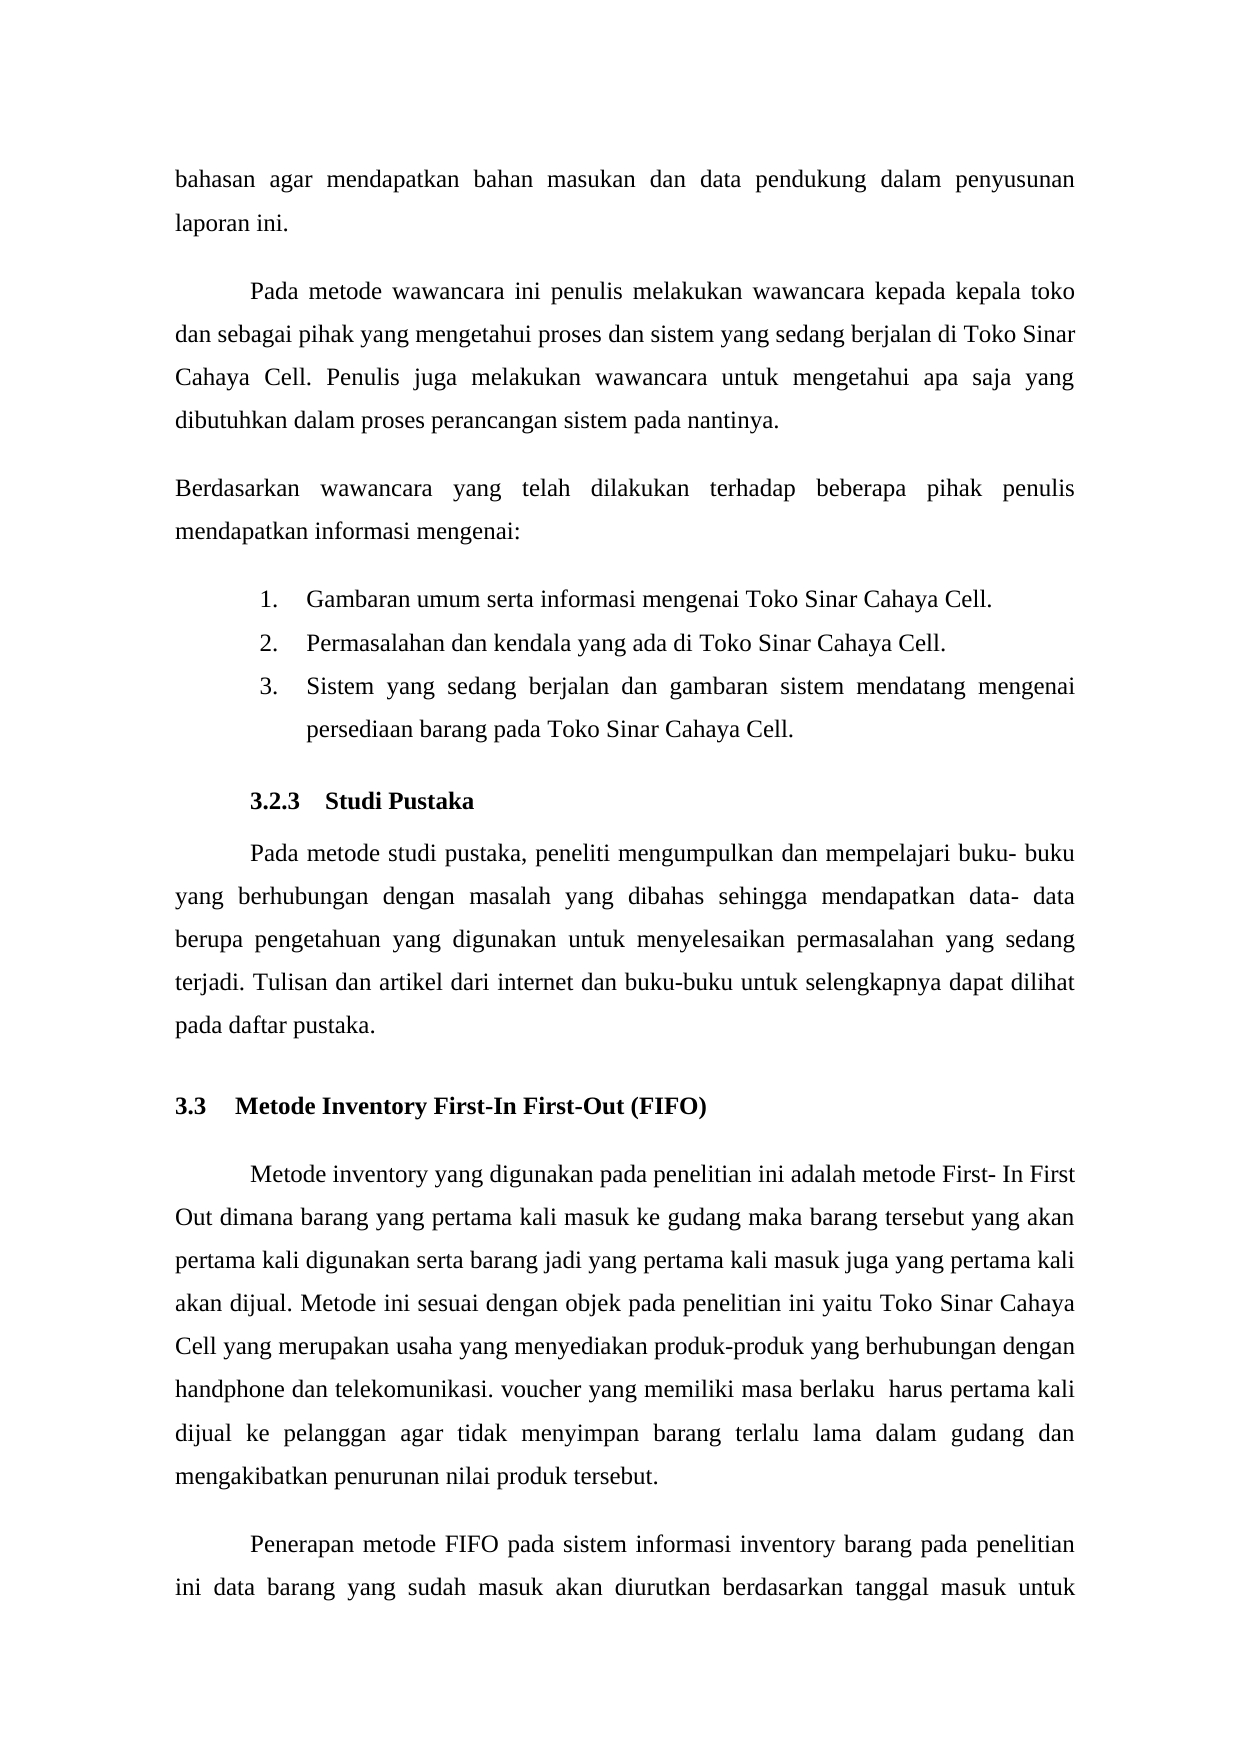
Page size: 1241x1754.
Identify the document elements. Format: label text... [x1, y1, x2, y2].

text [175, 1529, 1076, 1601]
text Pada metode studi pustaka, peneliti mengumpulkan dan mempelajari buku- buku yang berhubungan dengan masalah yang dibahas sehingga mendapatkan data- data berupa pengetahuan yang digunakan untuk menyelesaikan permasalahan yang sedang terjadi. Tulisan dan artikel dari internet dan buku-buku untuk selengkapnya dapat dilihat pada daftar pustaka. [175, 838, 1076, 1039]
text Metode inventory yang digunakan pada penelitian ini adalah metode First- In First Out dimana barang yang pertama kali masuk ke gudang maka barang tersebut yang akan pertama kali digunakan serta barang jadi yang pertama kali masuk juga yang pertama kali akan dijual. Metode ini sesuai dengan objek pada penelitian ini yaitu Toko Sinar Cahaya Cell yang merupakan usaha yang menyediakan produk-produk yang berhubungan dengan handphone dan telekomunikasi. voucher yang memiliki masa berlaku harus pertama kali dijual ke pelanggan agar tidak menyimpan barang terlalu lama dalam gudang dan mengakibatkan penurunan nilai produk tersebut. [175, 1159, 1076, 1489]
subtitle Metode Inventory First-In First-Out (FIFO) [175, 1091, 1076, 1119]
subtitle Studi Pustaka [250, 786, 1076, 815]
list Sistem yang sedang berjalan dan gambaran sistem mendatang mengenai persediaan barang pada Toko Sinar Cahaya Cell. [259, 671, 1076, 743]
list Gambaran umum serta informasi mengenai Toko Sinar Cahaya Cell. [259, 584, 1076, 613]
list Permasalahan dan kendala yang ada di Toko Sinar Cahaya Cell. [259, 628, 1076, 656]
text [175, 164, 1076, 236]
text Berdasarkan wawancara yang telah dilakukan terhadap beberapa pihak penulis mendapatkan informasi mengenai: [175, 473, 1076, 545]
text Pada metode wawancara ini penulis melakukan wawancara kepada kepala toko dan sebagai pihak yang mengetahui proses dan sistem yang sedang berjalan di Toko Sinar Cahaya Cell. Penulis juga melakukan wawancara untuk mengetahui apa saja yang dibutuhkan dalam proses perancangan sistem pada nantinya. [175, 276, 1076, 434]
